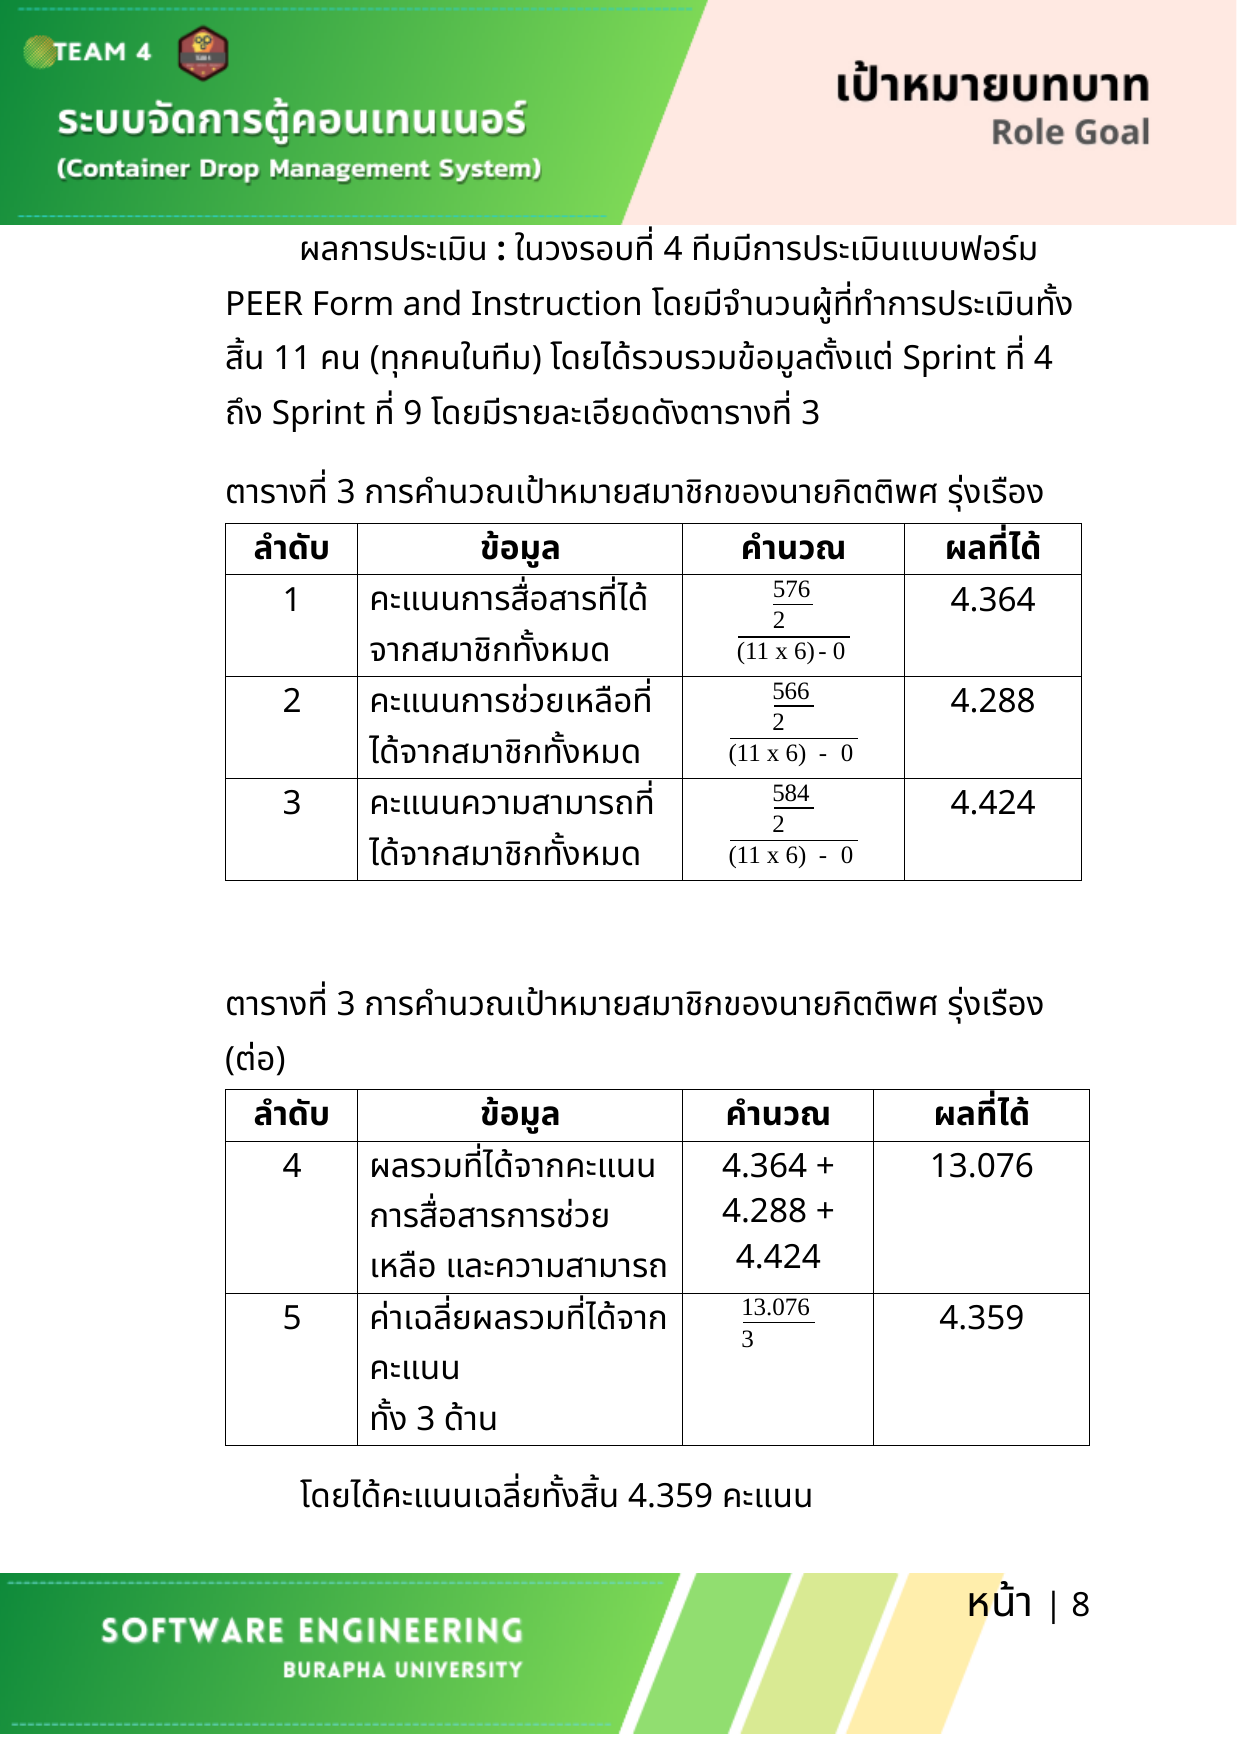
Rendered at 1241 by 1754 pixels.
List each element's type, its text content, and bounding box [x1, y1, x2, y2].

table_cell ค่าเฉลี่ยผลรวมที่ได้จากคะแนน ทั้ง 3 ด้าน [358, 1294, 682, 1445]
table_cell ผลรวมที่ได้จากคะแนนการสื่อสารการช่วยเหลือ และความสามารถ [358, 1142, 682, 1293]
table_cell 3 [226, 779, 357, 880]
table_header ผลที่ได้ [874, 1090, 1089, 1141]
table_cell 4.364 [905, 575, 1081, 676]
table_header ผลที่ได้ [905, 524, 1081, 574]
table_cell 4.288 [905, 677, 1081, 778]
table_cell 5 [226, 1294, 357, 1445]
table_header ลำดับ [226, 524, 357, 574]
table_cell 4.424 [905, 779, 1081, 880]
table_cell 13.076 [874, 1142, 1089, 1293]
table_cell 4.359 [874, 1294, 1089, 1445]
table_cell คะแนนการช่วยเหลือที่ได้จากสมาชิกทั้งหมด [358, 677, 682, 778]
table_header ข้อมูล [358, 1090, 682, 1141]
picture [0, 1573, 1241, 1734]
table_cell [683, 677, 904, 778]
table_header คำนวณ [683, 524, 904, 574]
text ตารางที่ 3 การคำนวณเป้าหมายสมาชิกของนายกิตติพศ รุ่งเรือง (ต่อ) [225, 980, 1090, 1085]
text ตารางที่ 3 การคำนวณเป้าหมายสมาชิกของนายกิตติพศ รุ่งเรือง [225, 468, 1090, 519]
table_cell คะแนนการสื่อสารที่ได้จากสมาชิกทั้งหมด [358, 575, 682, 676]
text ผลการประเมิน : ในวงรอบที่ 4 ทีมมีการประเมินแบบฟอร์ม PEER Form and Instruction โดยมีจำนวนผู้ที่ทำการประเมินทั้งสิ้น 11 คน (ทุกคนในทีม) โดยได้รวบรวมข้อมูลตั้งแต่ Sprint ที่ 4 ถึง Sprint ที่ 9 โดยมีรายละเอียดดังตารางที่ 3 [225, 225, 1090, 439]
table_cell คะแนนความสามารถที่ได้จากสมาชิกทั้งหมด [358, 779, 682, 880]
picture [0, 0, 1237, 225]
table_header คำนวณ [683, 1090, 873, 1141]
table_cell 1 [226, 575, 357, 676]
text โดยได้คะแนนเฉลี่ยทั้งสิ้น 4.359 คะแนน [225, 1471, 1090, 1522]
table_cell 4.364 + 4.288 + 4.424 [683, 1142, 873, 1293]
table_header ข้อมูล [358, 524, 682, 574]
table_cell [683, 1294, 873, 1445]
table_cell 2 [226, 677, 357, 778]
table_header ลำดับ [226, 1090, 357, 1141]
table_cell 4 [226, 1142, 357, 1293]
table_cell [683, 779, 904, 880]
table_cell [683, 575, 904, 676]
